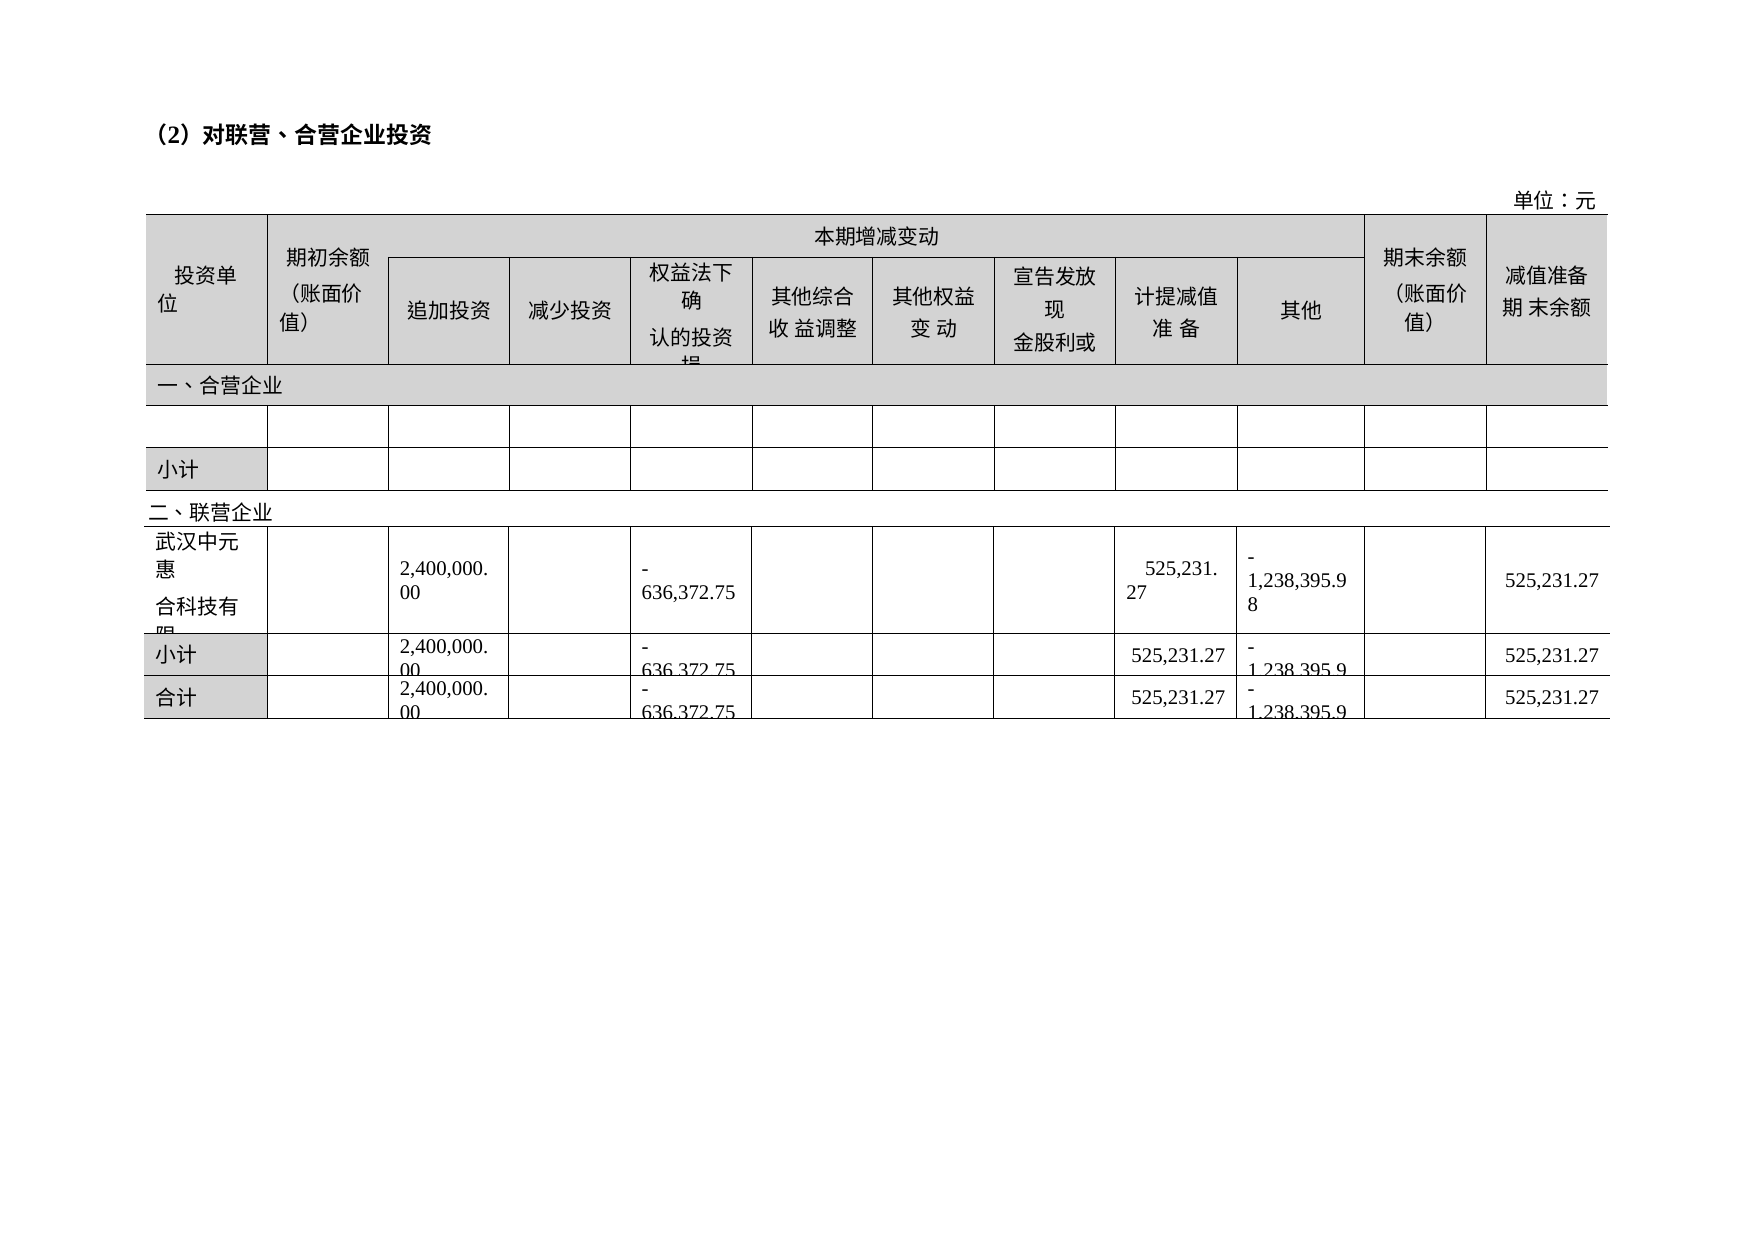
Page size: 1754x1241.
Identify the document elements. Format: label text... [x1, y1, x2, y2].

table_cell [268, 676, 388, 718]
subtitle （2）对联营、合营企业投资 [144, 119, 1609, 151]
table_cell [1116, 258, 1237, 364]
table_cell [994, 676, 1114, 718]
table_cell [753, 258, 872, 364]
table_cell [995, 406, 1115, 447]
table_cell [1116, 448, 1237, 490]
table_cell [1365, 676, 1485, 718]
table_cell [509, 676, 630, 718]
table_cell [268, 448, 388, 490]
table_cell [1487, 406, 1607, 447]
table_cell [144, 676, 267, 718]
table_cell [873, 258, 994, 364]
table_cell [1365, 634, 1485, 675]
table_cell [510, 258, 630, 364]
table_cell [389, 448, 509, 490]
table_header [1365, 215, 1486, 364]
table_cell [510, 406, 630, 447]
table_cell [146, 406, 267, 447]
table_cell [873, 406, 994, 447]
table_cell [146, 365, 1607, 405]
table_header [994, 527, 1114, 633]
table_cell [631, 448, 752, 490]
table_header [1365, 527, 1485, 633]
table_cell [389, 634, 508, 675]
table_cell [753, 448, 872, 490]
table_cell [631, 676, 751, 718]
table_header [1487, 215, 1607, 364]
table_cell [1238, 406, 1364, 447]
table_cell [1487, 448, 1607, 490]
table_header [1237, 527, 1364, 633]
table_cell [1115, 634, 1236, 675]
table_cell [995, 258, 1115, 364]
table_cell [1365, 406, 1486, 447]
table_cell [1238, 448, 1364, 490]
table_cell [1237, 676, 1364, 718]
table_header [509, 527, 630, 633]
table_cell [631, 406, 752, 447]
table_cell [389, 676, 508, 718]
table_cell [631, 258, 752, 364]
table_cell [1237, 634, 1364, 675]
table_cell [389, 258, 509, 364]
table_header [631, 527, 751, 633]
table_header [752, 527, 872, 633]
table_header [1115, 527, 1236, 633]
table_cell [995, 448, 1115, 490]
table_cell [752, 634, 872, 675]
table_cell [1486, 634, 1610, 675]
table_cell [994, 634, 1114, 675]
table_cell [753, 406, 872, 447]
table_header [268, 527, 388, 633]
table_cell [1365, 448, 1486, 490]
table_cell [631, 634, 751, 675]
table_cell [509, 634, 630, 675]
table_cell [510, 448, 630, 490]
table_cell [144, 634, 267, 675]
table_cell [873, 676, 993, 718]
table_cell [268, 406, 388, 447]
text 二、联营企业 [148, 498, 1609, 526]
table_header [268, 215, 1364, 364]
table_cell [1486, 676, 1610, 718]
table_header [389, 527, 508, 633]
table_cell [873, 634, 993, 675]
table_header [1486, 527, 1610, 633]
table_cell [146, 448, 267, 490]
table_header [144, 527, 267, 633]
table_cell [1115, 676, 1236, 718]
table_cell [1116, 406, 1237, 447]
text 单位：元 [1513, 186, 1609, 214]
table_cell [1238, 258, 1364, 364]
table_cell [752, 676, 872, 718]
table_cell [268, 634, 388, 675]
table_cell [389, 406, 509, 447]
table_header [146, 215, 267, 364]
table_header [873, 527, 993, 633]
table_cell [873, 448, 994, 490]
